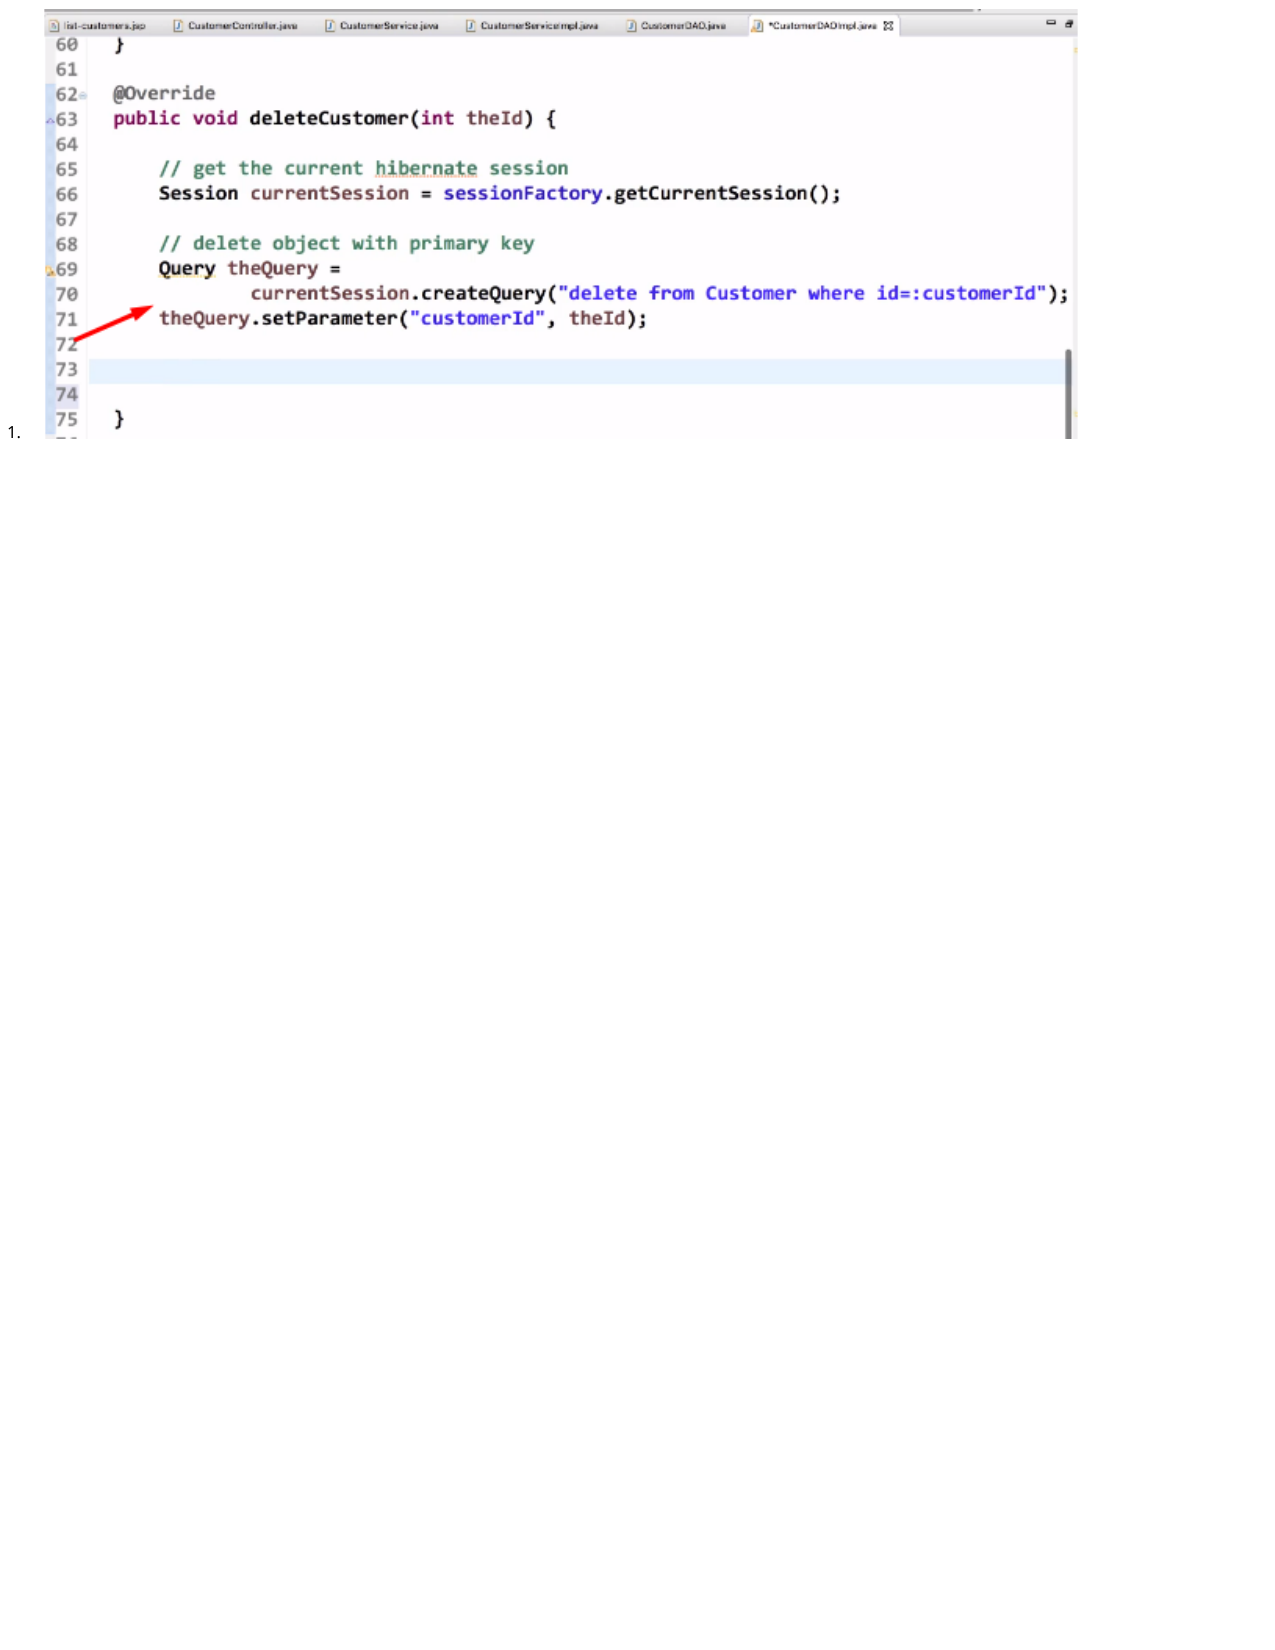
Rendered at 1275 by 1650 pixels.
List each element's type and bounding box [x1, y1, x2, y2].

picture [44, 9, 1078, 439]
